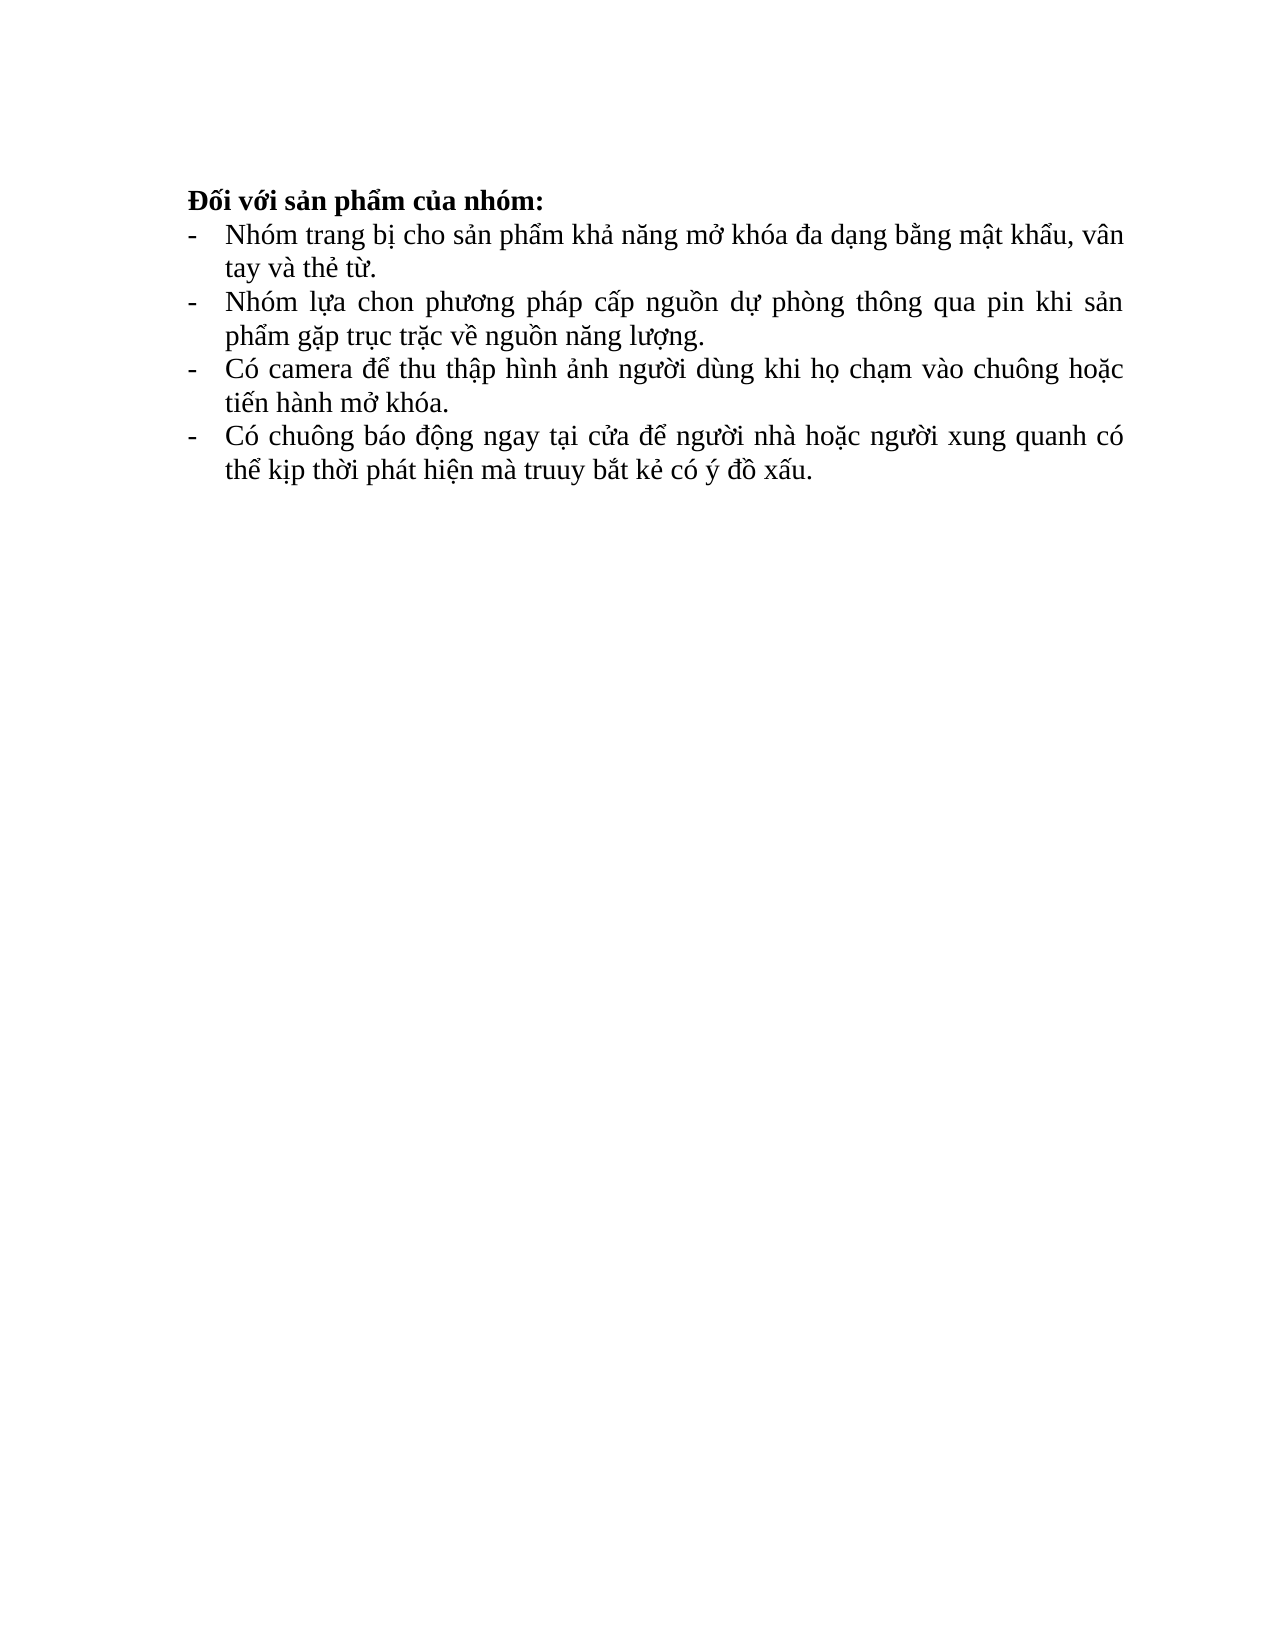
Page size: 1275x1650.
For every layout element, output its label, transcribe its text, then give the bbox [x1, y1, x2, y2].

text Đối với sản phẩm của nhóm: [187, 183, 1125, 217]
list Có camera để thu thập hình ảnh người dùng khi họ chạm vào chuông hoặc tiến hành mở khóa. [187, 351, 1125, 418]
list Có chuông báo động ngay tại cửa để người nhà hoặc người xung quanh có thể kịp thời phát hiện mà truuy bắt kẻ có ý đồ xấu. [187, 418, 1125, 485]
list Nhóm trang bị cho sản phẩm khả năng mở khóa đa dạng bằng mật khẩu, vân tay và thẻ từ. [187, 217, 1125, 284]
list Nhóm lựa chon phương pháp cấp nguồn dự phòng thông qua pin khi sản phẩm gặp trục trặc về nguồn năng lượng. [187, 284, 1125, 351]
